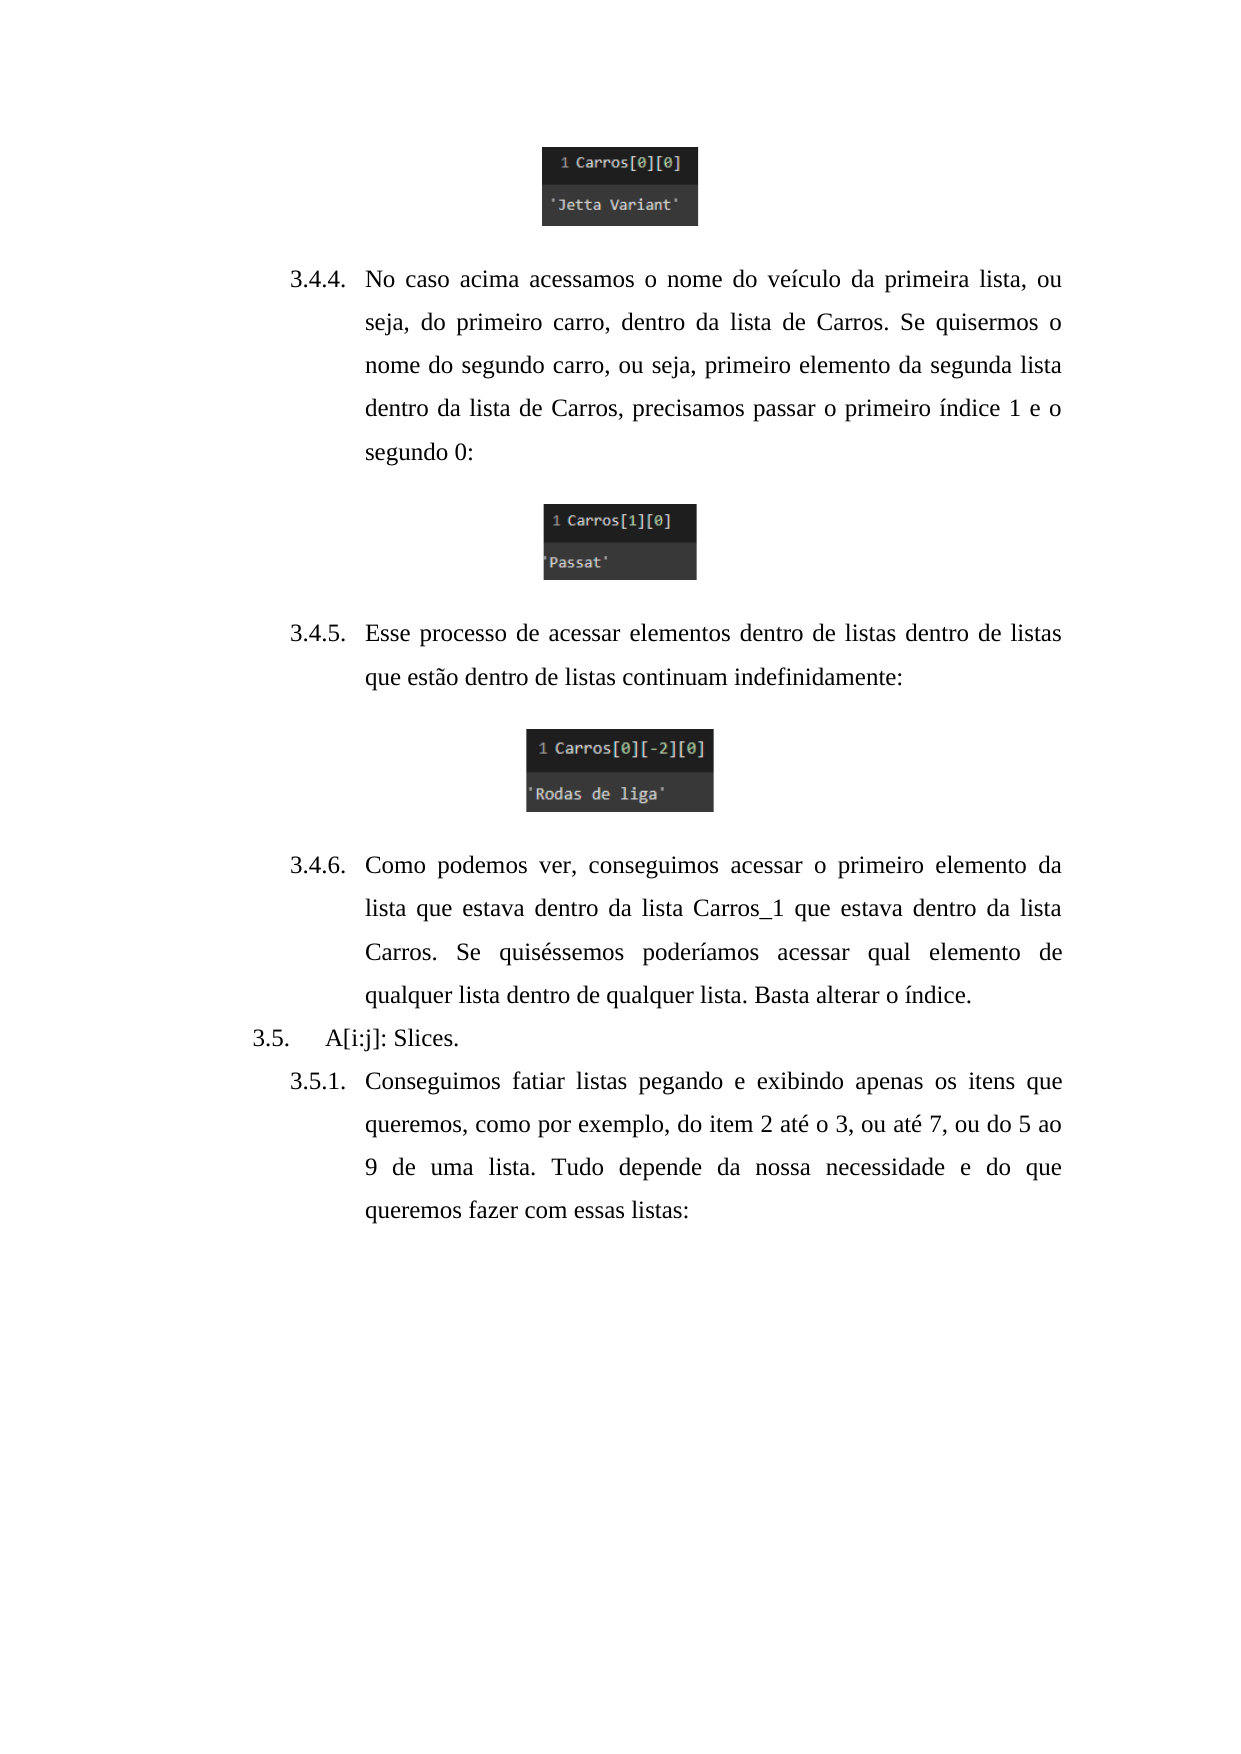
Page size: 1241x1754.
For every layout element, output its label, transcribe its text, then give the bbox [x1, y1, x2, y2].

list A[i:j]: Slices. [252, 1023, 1063, 1052]
picture [526, 729, 714, 812]
list Esse processo de acessar elementos dentro de listas dentro de listas que estão dentro de listas continuam indefinidamente: [290, 618, 1063, 690]
list No caso acima acessamos o nome do veículo da primeira lista, ou seja, do primeiro carro, dentro da lista de Carros. Se quisermos o nome do segundo carro, ou seja, primeiro elemento da segunda lista dentro da lista de Carros, precisamos passar o primeiro índice 1 e o segundo 0: [290, 264, 1063, 465]
picture [542, 147, 699, 226]
list Conseguimos fatiar listas pegando e exibindo apenas os itens que queremos, como por exemplo, do item 2 até o 3, ou até 7, ou do 5 ao 9 de uma lista. Tudo depende da nossa necessidade e do que queremos fazer com essas listas: [290, 1066, 1063, 1224]
picture [543, 504, 697, 580]
list Como podemos ver, conseguimos acessar o primeiro elemento da lista que estava dentro da lista Carros_1 que estava dentro da lista Carros. Se quiséssemos poderíamos acessar qual elemento de qualquer lista dentro de qualquer lista. Basta alterar o índice. [290, 850, 1063, 1008]
